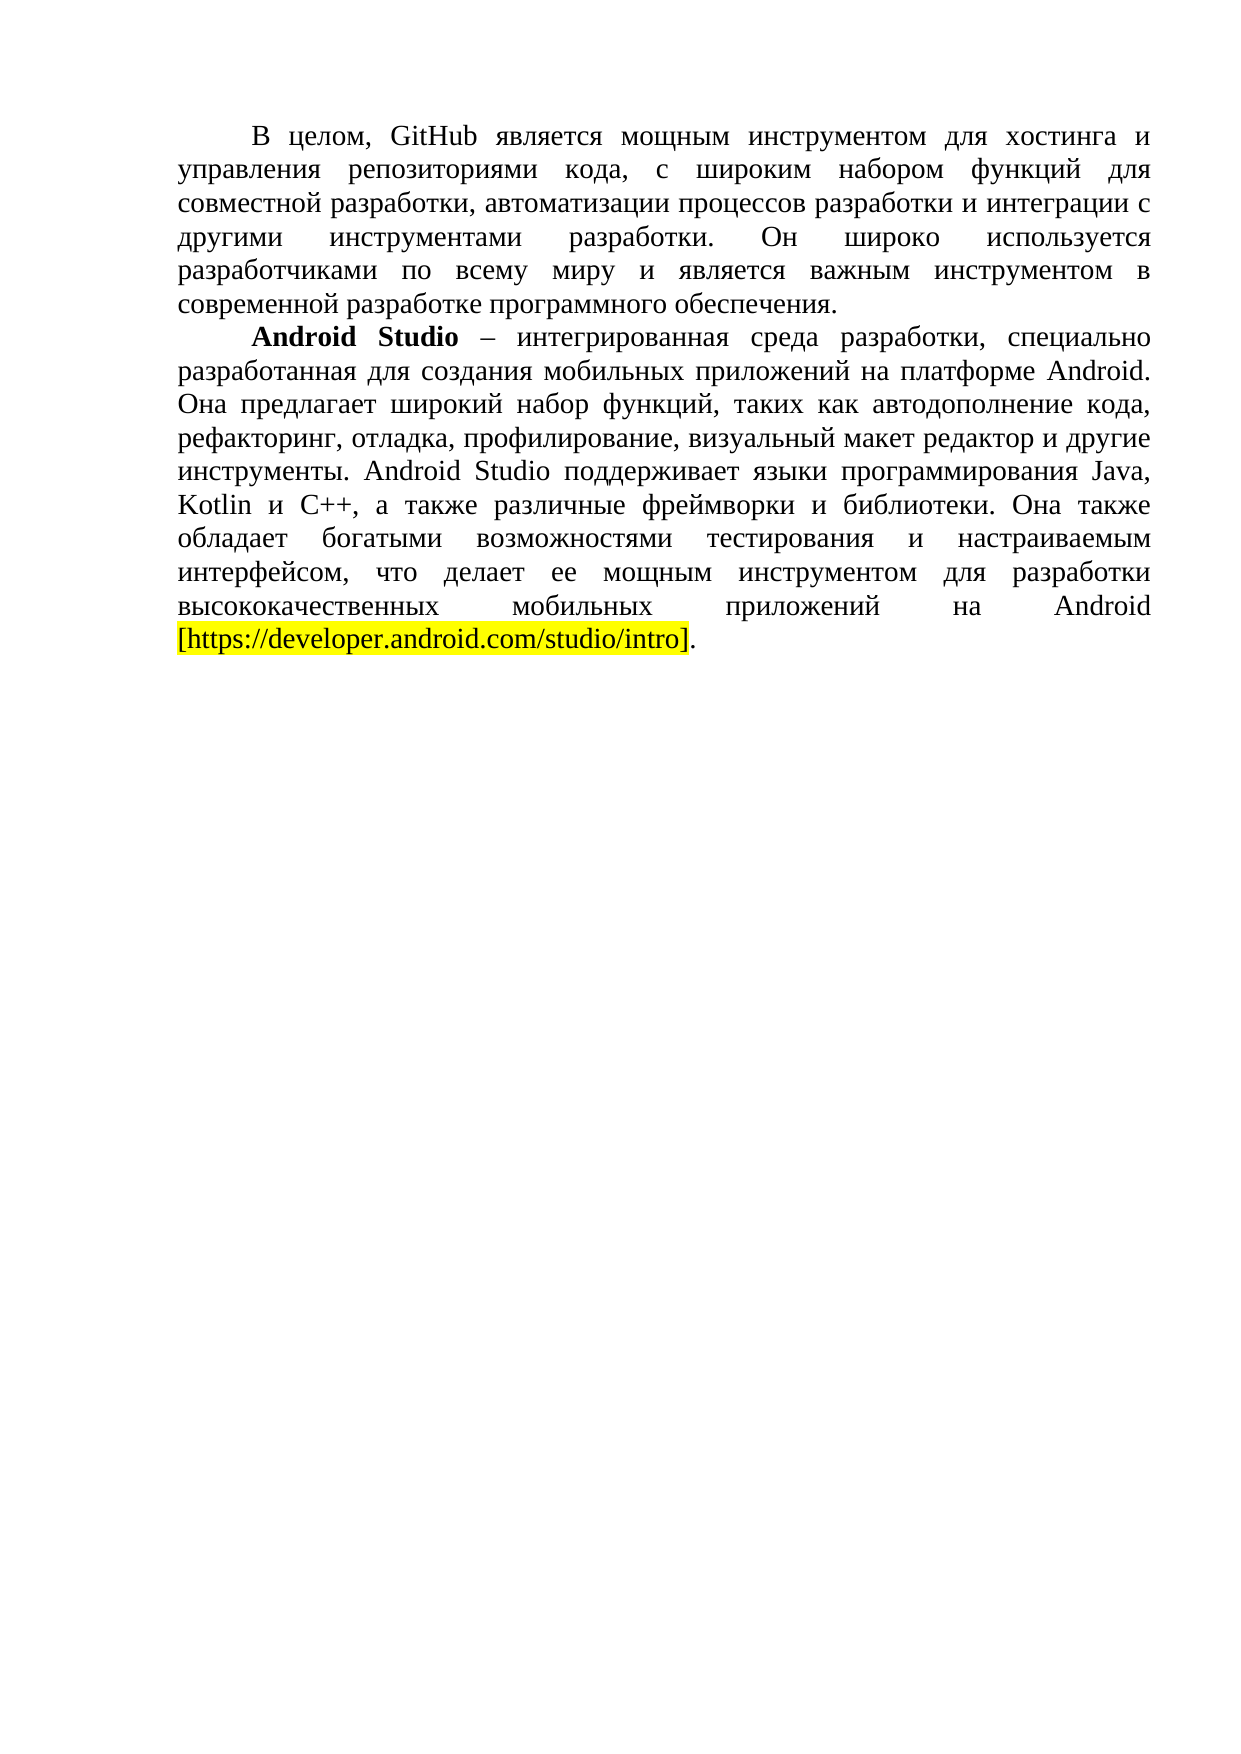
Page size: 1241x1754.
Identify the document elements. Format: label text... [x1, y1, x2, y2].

text В целом, GitHub является мощным инструментом для хостинга и управления репозиториями кода, с широким набором функций для совместной разработки, автоматизации процессов разработки и интеграции с другими инструментами разработки. Он широко используется разработчиками по всему миру и является важным инструментом в современной разработке программного обеспечения. [177, 118, 1152, 319]
text Android Studio – интегрированная среда разработки, специально разработанная для создания мобильных приложений на платформе Android. Она предлагает широкий набор функций, таких как автодополнение кода, рефакторинг, отладка, профилирование, визуальный макет редактор и другие инструменты. Android Studio поддерживает языки программирования Java, Kotlin и C++, а также различные фреймворки и библиотеки. Она также обладает богатыми возможностями тестирования и настраиваемым интерфейсом, что делает ее мощным инструментом для разработки высококачественных мобильных приложений на Android [https://developer.android.com/studio/intro]. [177, 319, 1152, 655]
